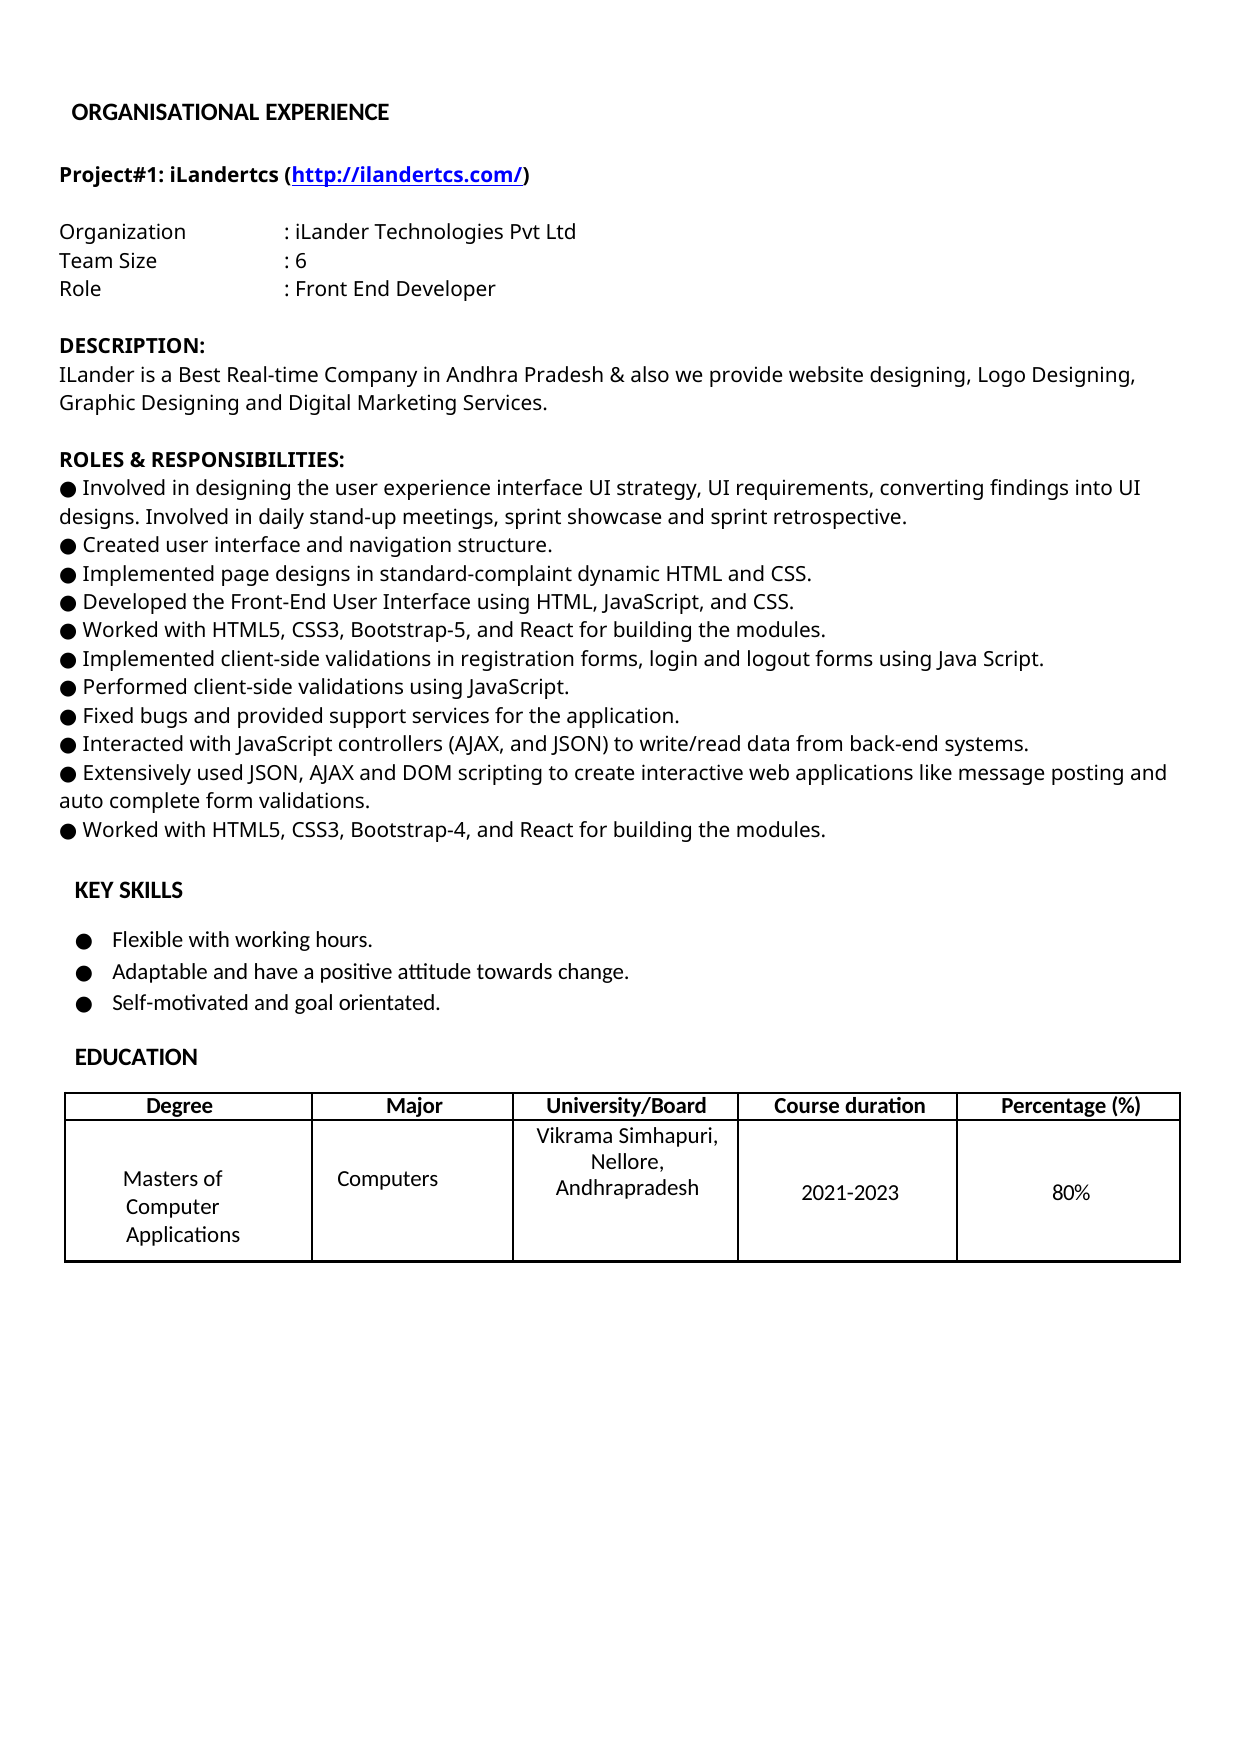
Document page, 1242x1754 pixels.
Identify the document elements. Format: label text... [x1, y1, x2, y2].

text Team Size : 6 [59, 246, 1212, 274]
text ● Implemented page designs in standard-complaint dynamic HTML and CSS. [59, 559, 1212, 587]
text ● Extensively used JSON, AJAX and DOM scripting to create interactive web applications like message posting and auto complete form validations. [59, 758, 1212, 815]
table_cell 2021-2023 [739, 1121, 956, 1260]
text ● Created user interface and navigation structure. [59, 530, 1212, 559]
text Organization : iLander Technologies Pvt Ltd [59, 217, 1212, 246]
table_header Percentage (%) [958, 1094, 1179, 1119]
table_cell Masters of Computer Applications [66, 1121, 311, 1260]
table_header Degree [66, 1094, 311, 1119]
list Adaptable and have a positive attitude towards change. [74, 957, 1212, 986]
text ● Fixed bugs and provided support services for the application. [59, 701, 1212, 729]
table_cell 80% [958, 1121, 1179, 1260]
table_header Major [313, 1094, 512, 1119]
list Self-motivated and goal orientated. [74, 988, 1212, 1017]
table_cell Computers [313, 1121, 512, 1260]
table_header University/Board [514, 1094, 737, 1119]
table_header Course duration [739, 1094, 956, 1119]
text DESCRIPTION: [59, 331, 1212, 360]
list Flexible with working hours. [74, 926, 1212, 954]
text ● Developed the Front-End User Interface using HTML, JavaScript, and CSS. [59, 587, 1212, 616]
text ILander is a Best Real-time Company in Andhra Pradesh & also we provide website designing, Logo Designing, Graphic Designing and Digital Marketing Services. [59, 360, 1212, 417]
text ● Involved in designing the user experience interface UI strategy, UI requirements, converting findings into UI designs. Involved in daily stand-up meetings, sprint showcase and sprint retrospective. [59, 473, 1212, 530]
text KEY SKILLS [74, 874, 1212, 904]
text ● Interacted with JavaScript controllers (AJAX, and JSON) to write/read data from back-end systems. [59, 729, 1212, 758]
text Project#1: iLandertcs (http://ilandertcs.com/) [59, 161, 1212, 189]
text ORGANISATIONAL EXPERIENCE [71, 96, 1212, 126]
text ● Implemented client-side validations in registration forms, login and logout forms using Java Script. [59, 644, 1212, 672]
text ● Worked with HTML5, CSS3, Bootstrap-4, and React for building the modules. [59, 815, 1212, 843]
text Role : Front End Developer [59, 274, 1212, 303]
table_cell Vikrama Simhapuri, Nellore, Andhrapradesh [514, 1121, 737, 1260]
text ROLES & RESPONSIBILITIES: [59, 445, 1212, 473]
text EDUCATION [74, 1041, 1212, 1072]
text ● Worked with HTML5, CSS3, Bootstrap-5, and React for building the modules. [59, 616, 1212, 644]
text ● Performed client-side validations using JavaScript. [59, 672, 1212, 701]
